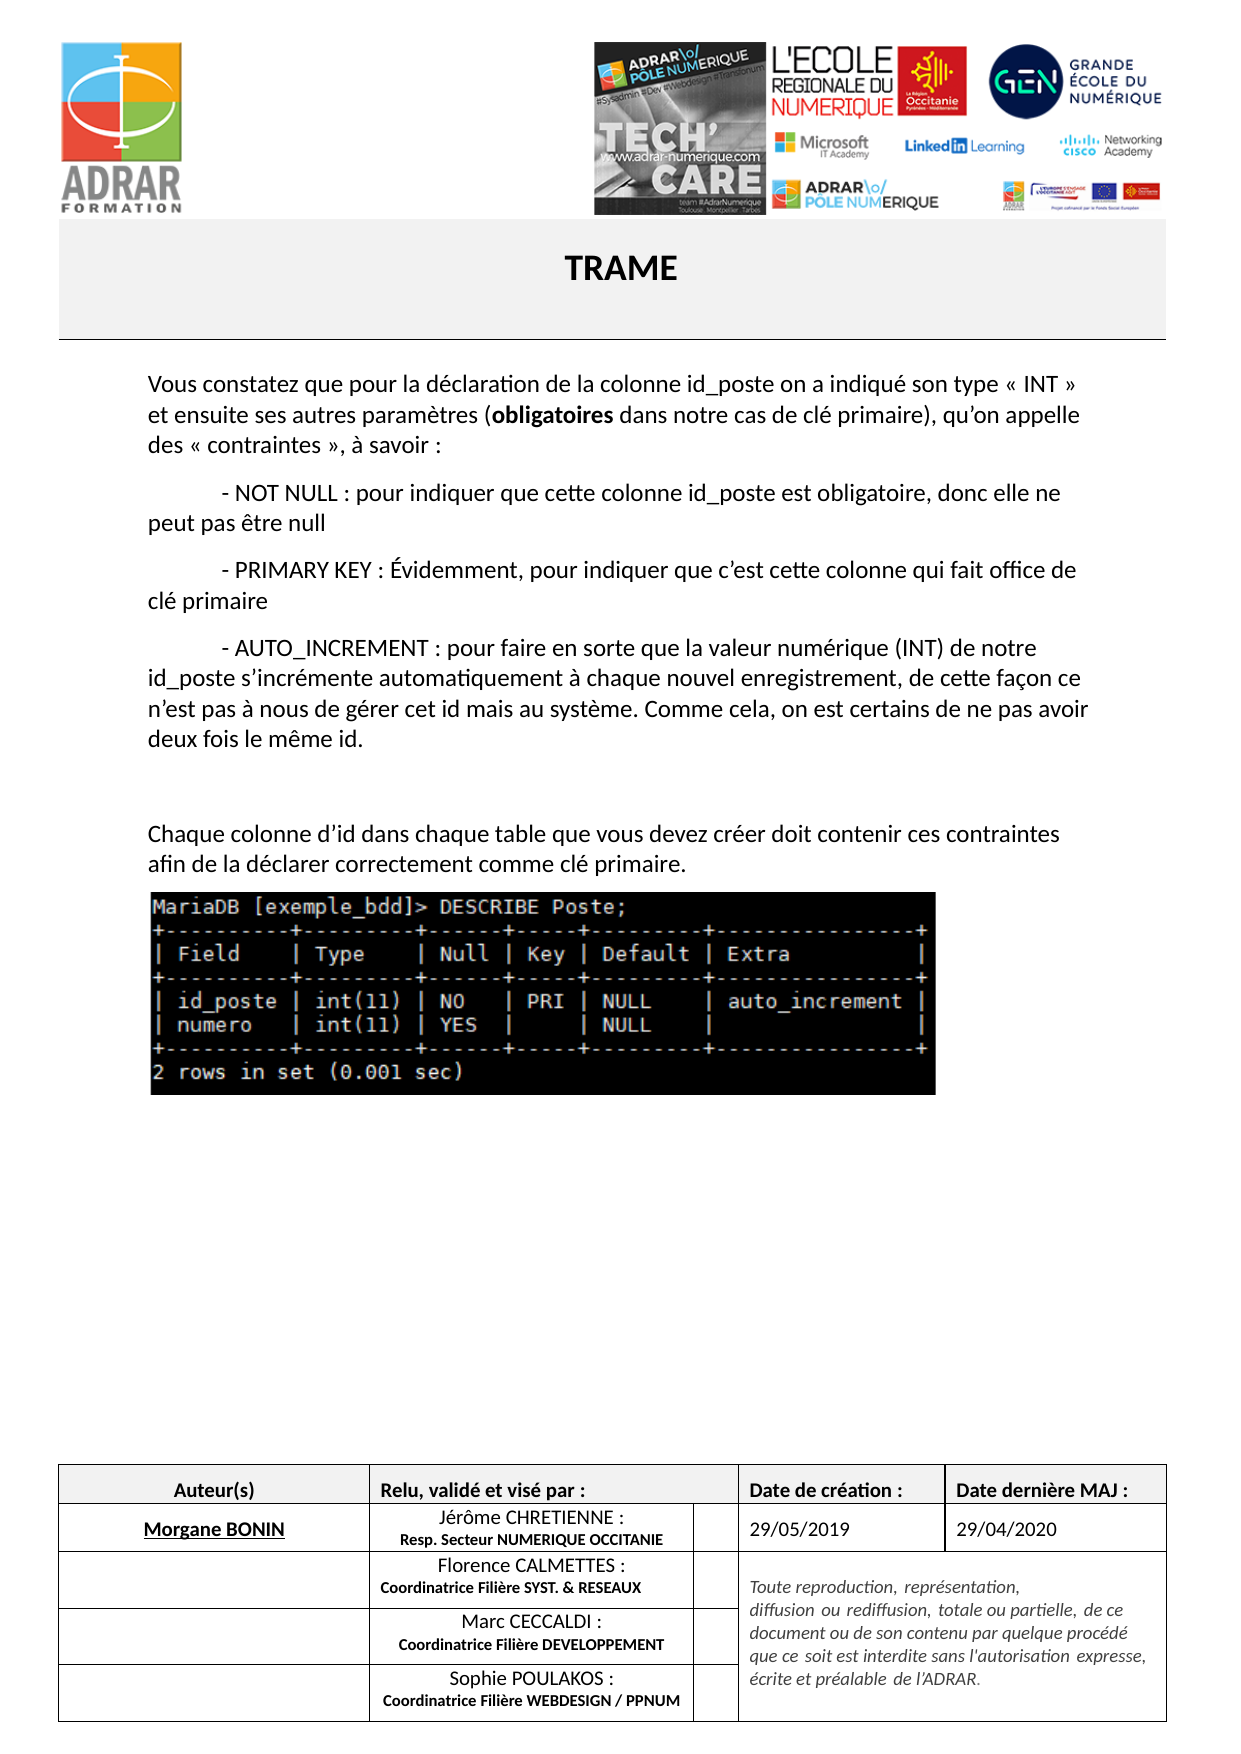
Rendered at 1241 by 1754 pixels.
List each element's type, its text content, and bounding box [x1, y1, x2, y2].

picture [61, 40, 183, 215]
text - AUTO_INCREMENT : pour faire en sorte que la valeur numérique (INT) de notre id_poste s’incrémente automatiquement à chaque nouvel enregistrement, de cette façon ce n’est pas à nous de gérer cet id mais au système. Comme cela, on est certains de ne pas avoir deux fois le même id. [148, 632, 1093, 754]
text - PRIMARY KEY : Évidemment, pour indiquer que c’est cette colonne qui fait office de clé primaire [148, 554, 1093, 615]
text Vous constatez que pour la déclaration de la colonne id_poste on a indiqué son type « INT » et ensuite ses autres paramètres (obligatoires dans notre cas de clé primaire), qu’on appelle des « contraintes », à savoir : [148, 368, 1093, 460]
picture [148, 892, 936, 1095]
picture [594, 42, 1166, 215]
text Chaque colonne d’id dans chaque table que vous devez créer doit contenir ces contraintes afin de la déclarer correctement comme clé primaire. [148, 818, 1093, 879]
text - NOT NULL : pour indiquer que cette colonne id_poste est obligatoire, donc elle ne peut pas être null [148, 477, 1093, 538]
